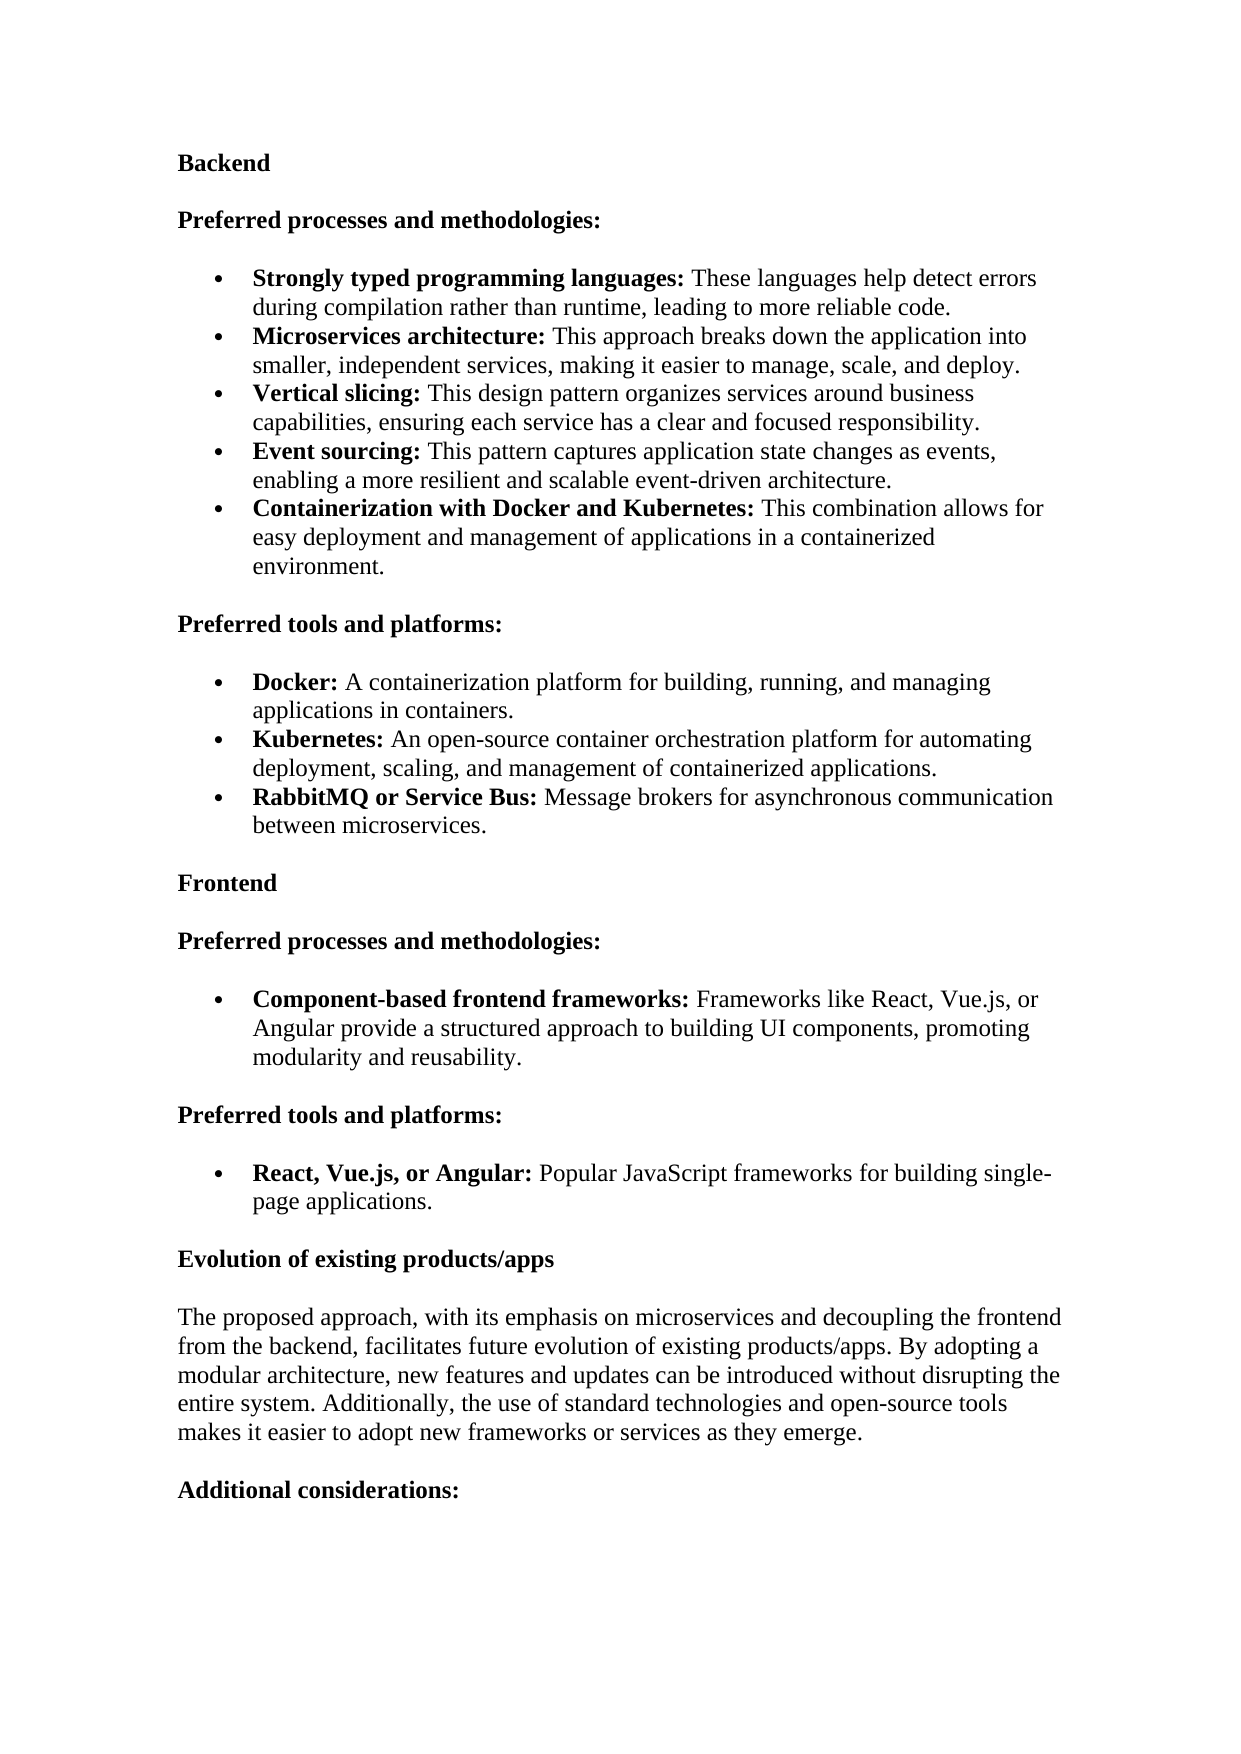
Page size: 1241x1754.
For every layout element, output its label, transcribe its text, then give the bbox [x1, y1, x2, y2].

list Docker: A containerization platform for building, running, and managing applications in containers. [215, 667, 1063, 724]
list Strongly typed programming languages: These languages help detect errors during compilation rather than runtime, leading to more reliable code. [215, 263, 1063, 321]
text Backend [177, 148, 1063, 176]
list Vertical slicing: This design pattern organizes services around business capabilities, ensuring each service has a clear and focused responsibility. [215, 378, 1063, 436]
list Event sourcing: This pattern captures application state changes as events, enabling a more resilient and scalable event-driven architecture. [215, 436, 1063, 493]
list Microservices architecture: This approach breaks down the application into smaller, independent services, making it easier to manage, scale, and deploy. [215, 321, 1063, 378]
text Additional considerations: [177, 1475, 1063, 1504]
text Preferred processes and methodologies: [177, 926, 1063, 955]
text Preferred tools and platforms: [177, 1100, 1063, 1128]
list Kubernetes: An open-source container orchestration platform for automating deployment, scaling, and management of containerized applications. [215, 724, 1063, 782]
list Component-based frontend frameworks: Frameworks like React, Vue.js, or Angular provide a structured approach to building UI components, promoting modularity and reusability. [215, 984, 1063, 1071]
text Evolution of existing products/apps [177, 1244, 1063, 1273]
list React, Vue.js, or Angular: Popular JavaScript frameworks for building single-page applications. [215, 1158, 1063, 1215]
list Containerization with Docker and Kubernetes: This combination allows for easy deployment and management of applications in a containerized environment. [215, 493, 1063, 580]
text Preferred processes and methodologies: [177, 206, 1063, 234]
text The proposed approach, with its emphasis on microservices and decoupling the frontend from the backend, facilitates future evolution of existing products/apps. By adopting a modular architecture, new features and updates can be introduced without disrupting the entire system. Additionally, the use of standard technologies and open-source tools makes it easier to adopt new frameworks or services as they emerge. [177, 1302, 1063, 1446]
text Frontend [177, 868, 1063, 897]
text Preferred tools and platforms: [177, 609, 1063, 638]
list RabbitMQ or Service Bus: Message brokers for asynchronous communication between microservices. [215, 782, 1063, 839]
